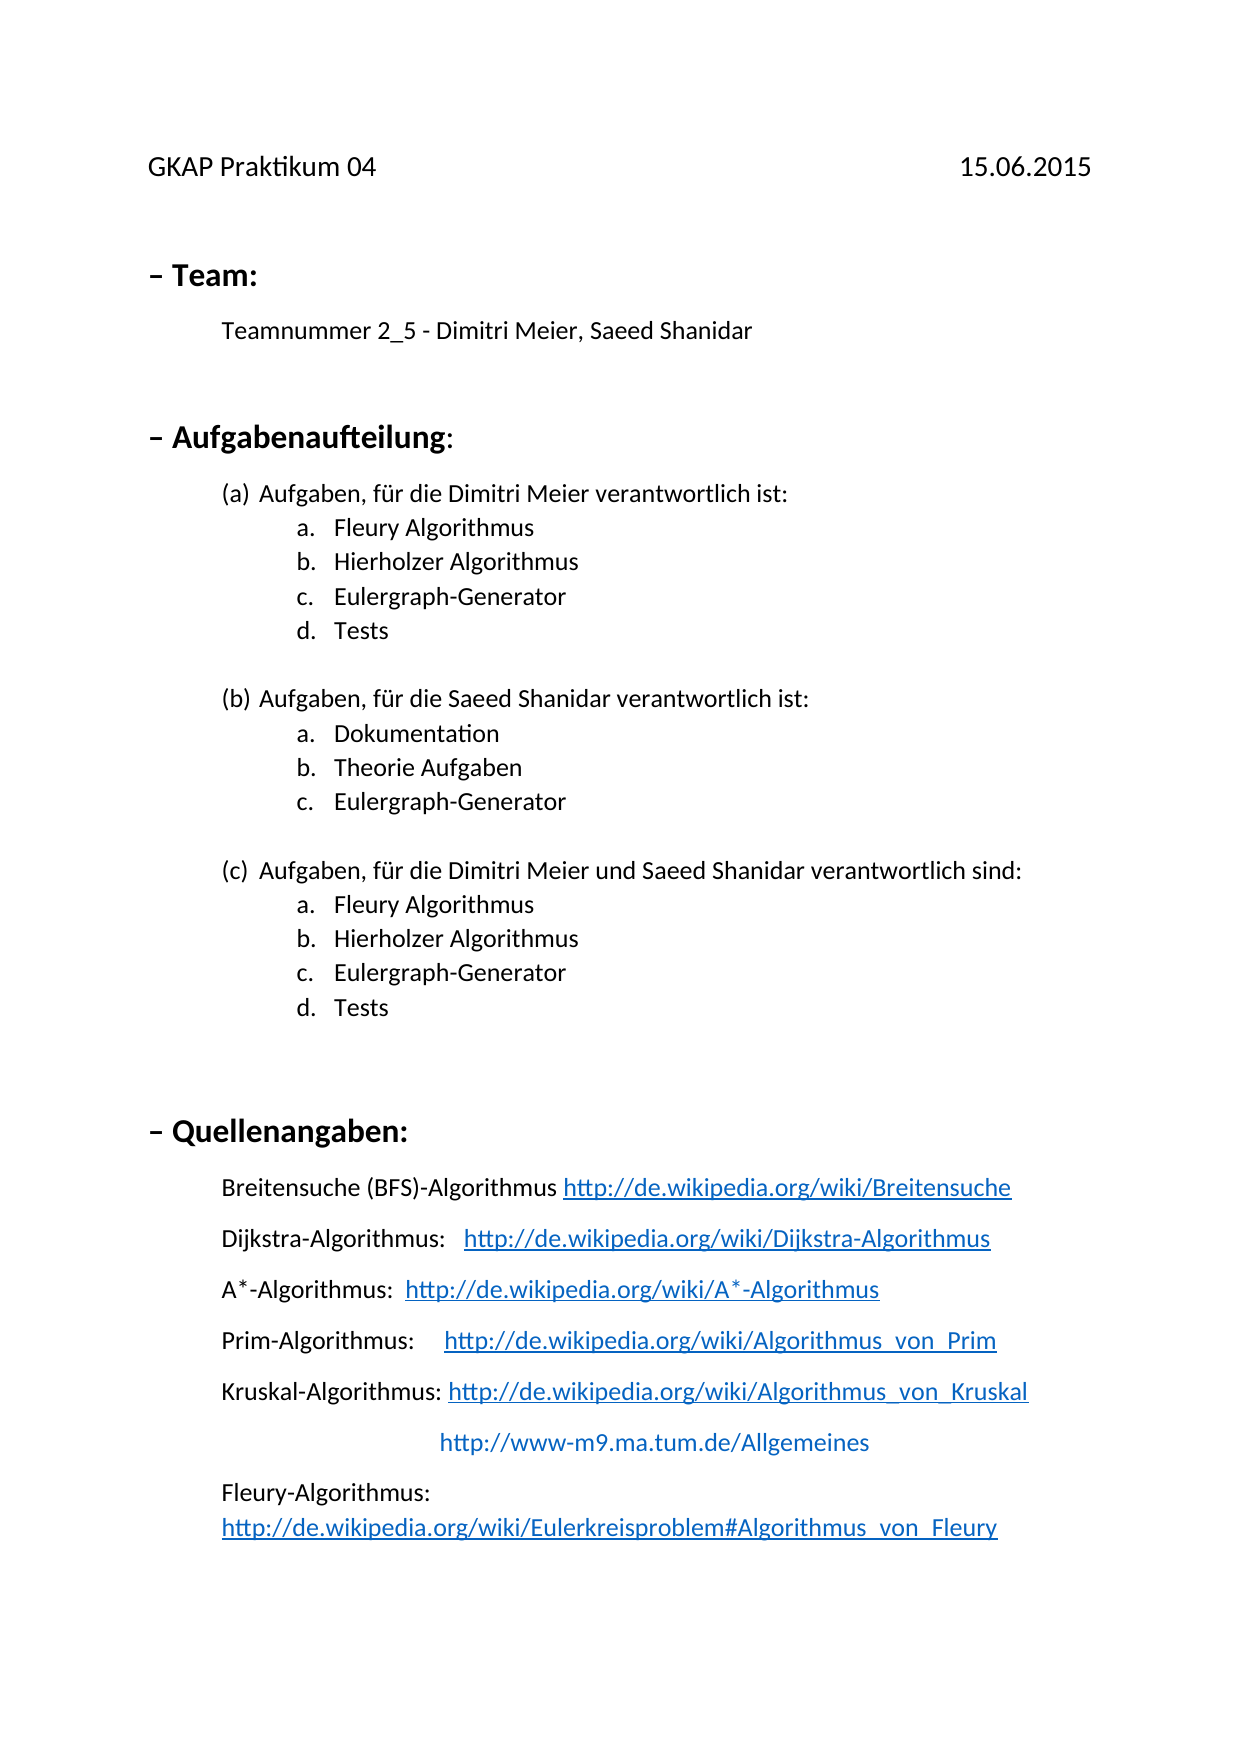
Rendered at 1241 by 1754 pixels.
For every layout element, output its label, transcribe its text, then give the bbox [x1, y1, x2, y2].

text Dijkstra-Algorithmus: http://de.wikipedia.org/wiki/Dijkstra-Algorithmus [148, 1222, 1093, 1254]
text Fleury-Algorithmus: http://de.wikipedia.org/wiki/Eulerkreisproblem#Algorithmus_von_Fleury [221, 1477, 1093, 1543]
text http://www-m9.ma.tum.de/Allgemeines [221, 1426, 1093, 1457]
text – Team: [148, 254, 1093, 294]
list Fleury Algorithmus [296, 888, 1093, 920]
list Aufgaben, für die Dimitri Meier verantwortlich ist: [221, 477, 1093, 508]
text – Aufgabenaufteilung: [148, 416, 1093, 457]
list Hierholzer Algorithmus [296, 545, 1093, 577]
list Fleury Algorithmus [296, 511, 1093, 543]
list Dokumentation [296, 717, 1093, 748]
list Theorie Aufgaben [296, 751, 1093, 783]
text Teamnummer 2_5 - Dimitri Meier, Saeed Shanidar [148, 314, 1093, 346]
list Eulergraph-Generator [296, 785, 1093, 817]
list Eulergraph-Generator [296, 579, 1093, 611]
list Aufgaben, für die Dimitri Meier und Saeed Shanidar verantwortlich sind: [221, 854, 1093, 886]
text Prim-Algorithmus: http://de.wikipedia.org/wiki/Algorithmus_von_Prim [221, 1324, 1093, 1356]
list Eulergraph-Generator [296, 957, 1093, 988]
text Kruskal-Algorithmus: http://de.wikipedia.org/wiki/Algorithmus_von_Kruskal [221, 1375, 1093, 1406]
list Hierholzer Algorithmus [296, 922, 1093, 954]
list Tests [296, 614, 1093, 646]
text Breitensuche (BFS)-Algorithmus http://de.wikipedia.org/wiki/Breitensuche [148, 1171, 1093, 1203]
list Tests [296, 991, 1093, 1023]
text A*-Algorithmus: http://de.wikipedia.org/wiki/A*-Algorithmus [148, 1273, 1093, 1304]
text GKAP Praktikum 04 15.06.2015 [148, 148, 1093, 183]
text – Quellenangaben: [148, 1110, 1093, 1151]
list Aufgaben, für die Saeed Shanidar verantwortlich ist: [221, 682, 1093, 714]
